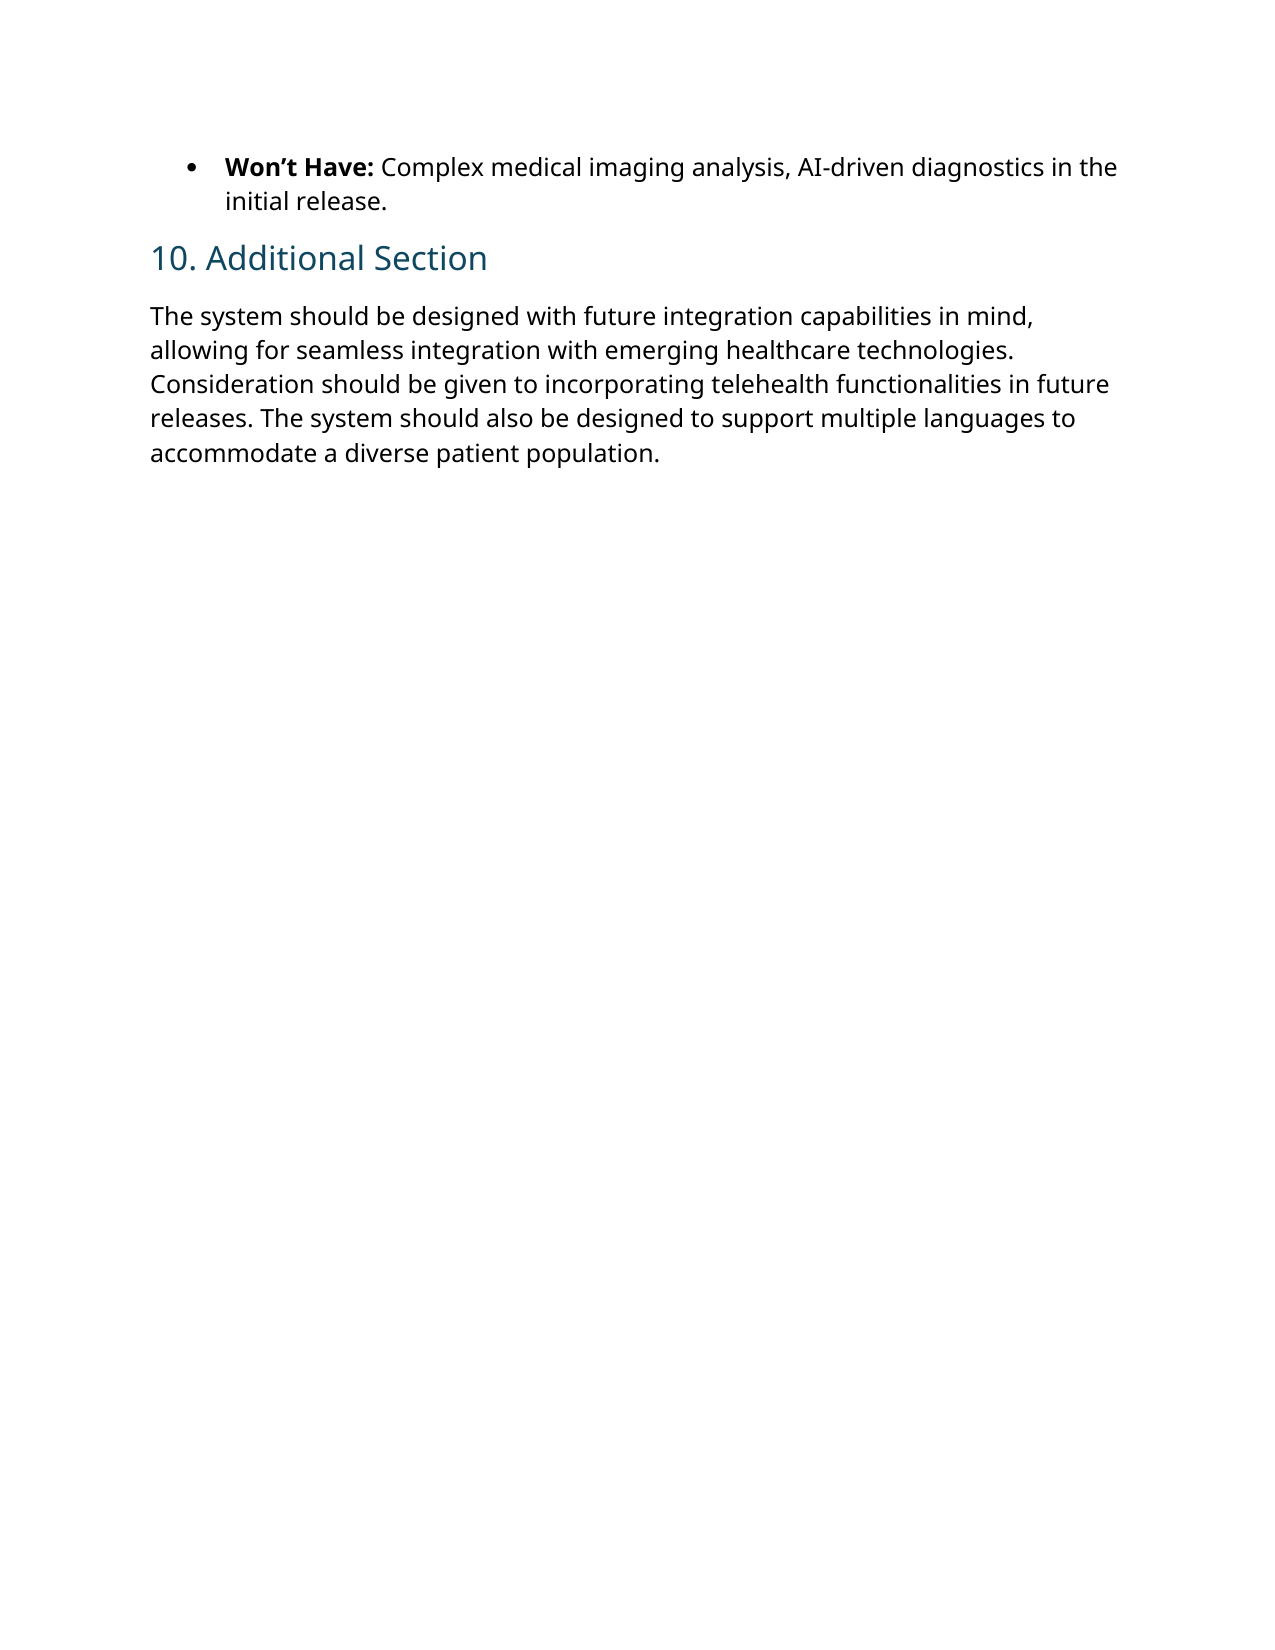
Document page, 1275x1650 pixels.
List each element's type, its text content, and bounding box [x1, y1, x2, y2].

text The system should be designed with future integration capabilities in mind, allowing for seamless integration with emerging healthcare technologies. Consideration should be given to incorporating telehealth functionalities in future releases. The system should also be designed to support multiple languages to accommodate a diverse patient population. [150, 299, 1125, 469]
list Won’t Have: Complex medical imaging analysis, AI-driven diagnostics in the initial release. [187, 150, 1125, 218]
subtitle 10. Additional Section [150, 235, 1125, 280]
